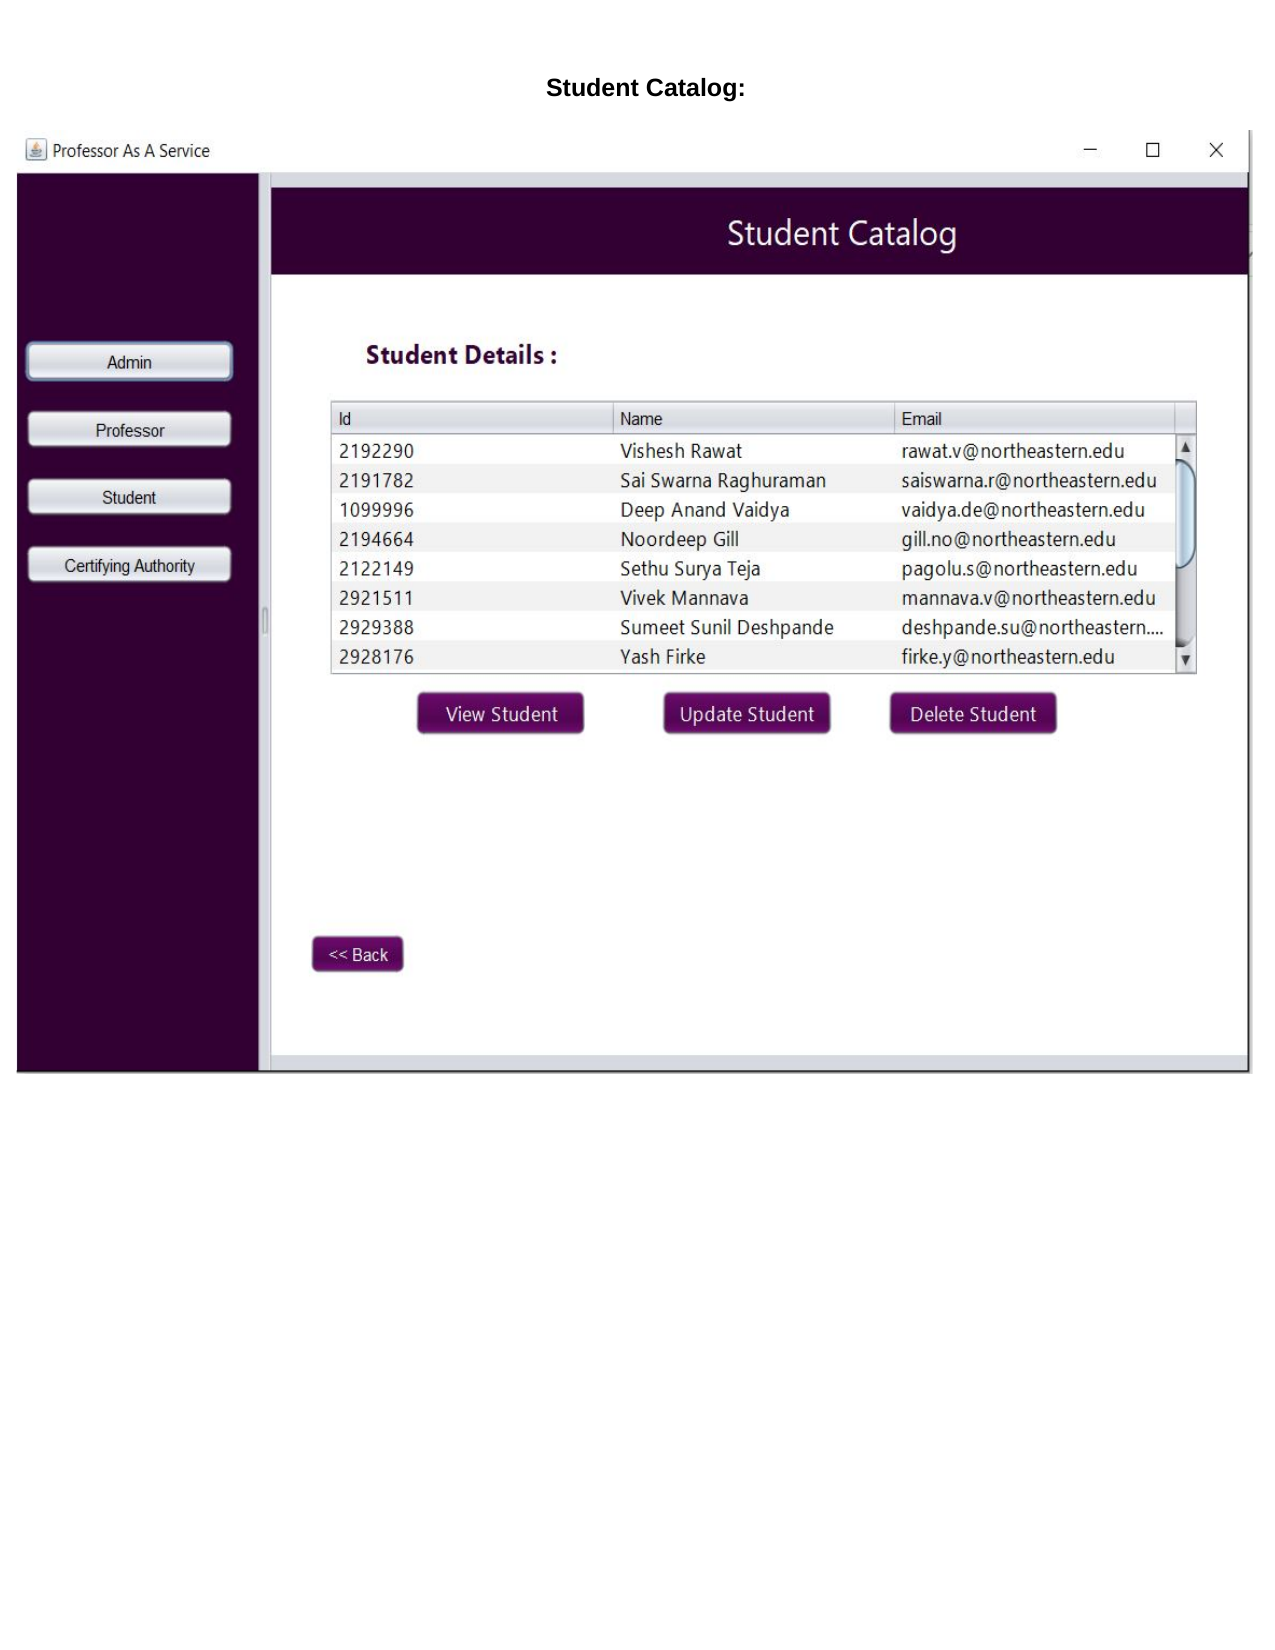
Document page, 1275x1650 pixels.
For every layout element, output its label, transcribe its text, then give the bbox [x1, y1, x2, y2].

text Student Catalog: [17, 73, 1275, 102]
picture [16, 130, 1253, 1074]
